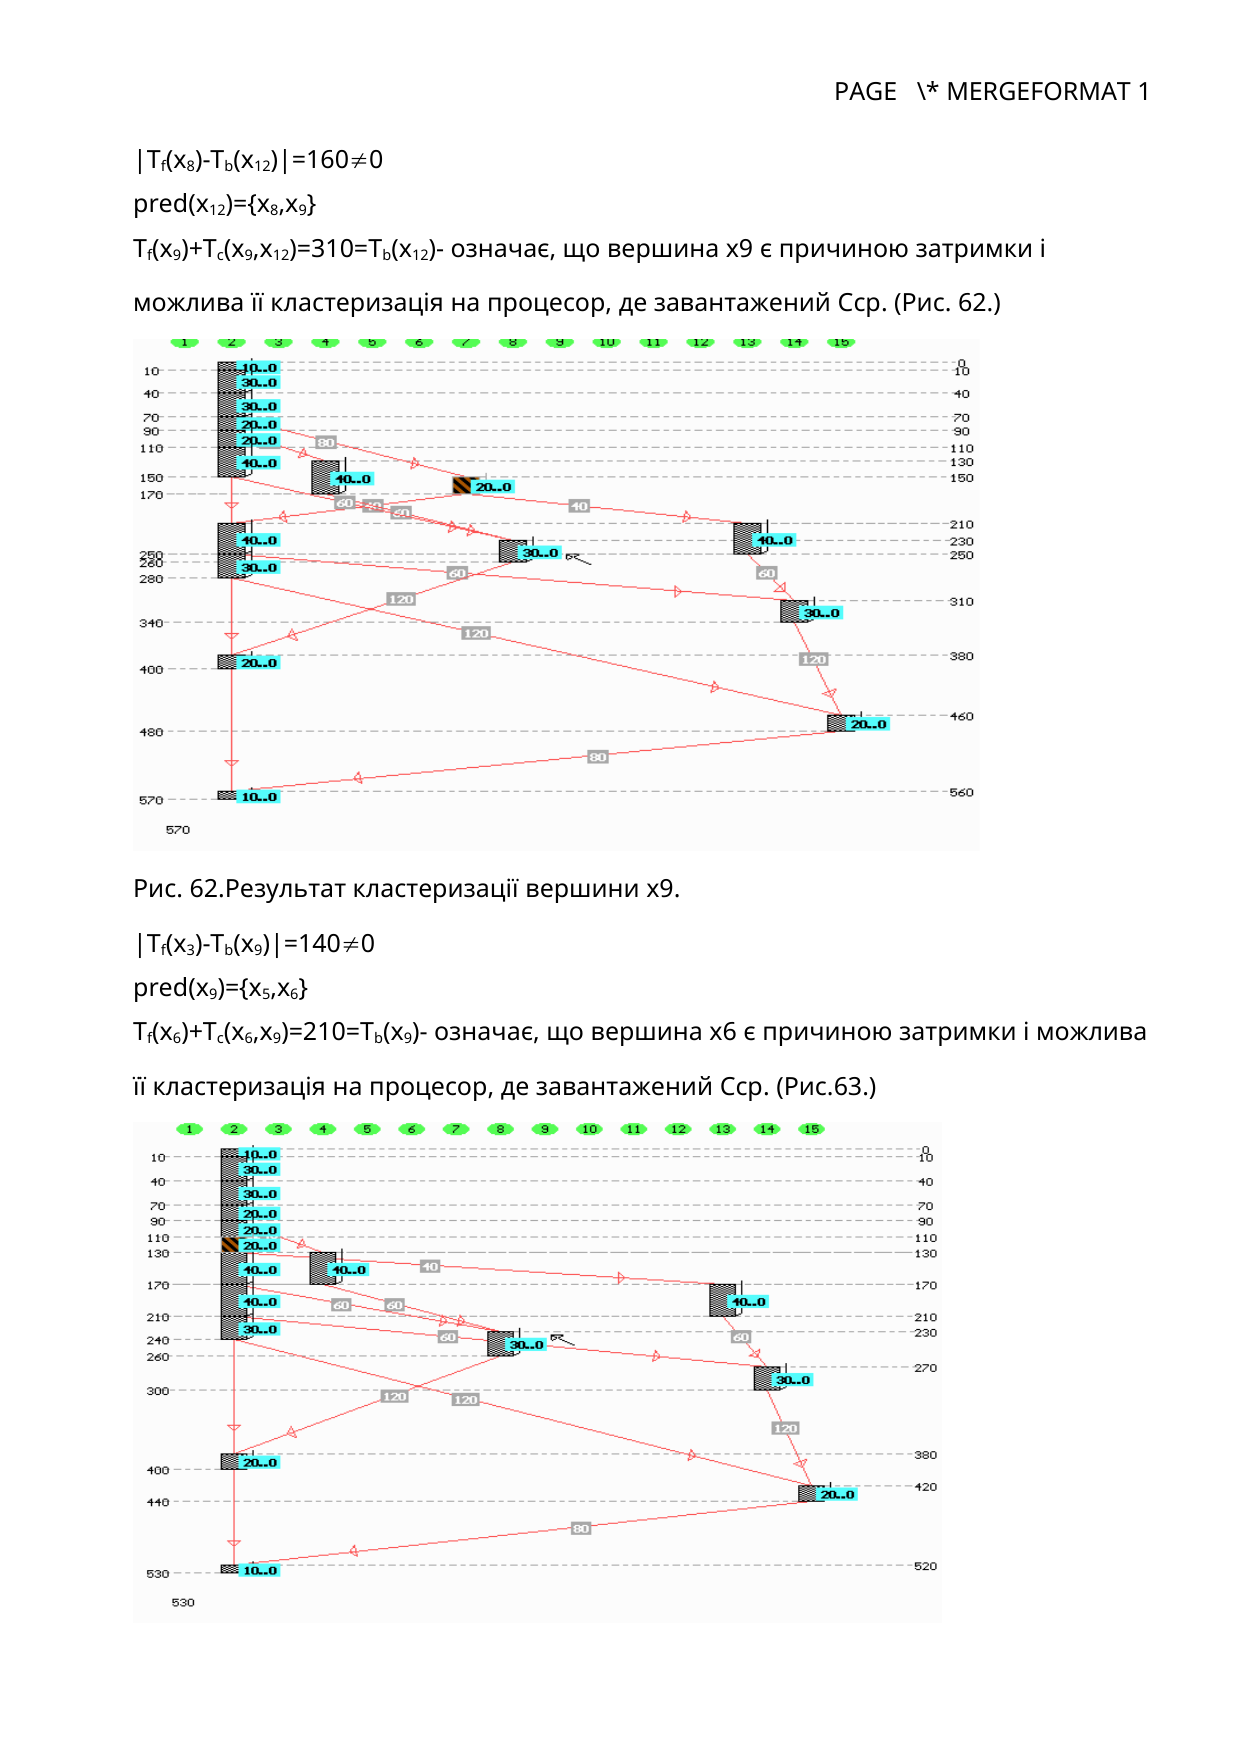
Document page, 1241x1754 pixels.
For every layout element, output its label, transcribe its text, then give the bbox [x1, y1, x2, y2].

text |Tf(x8)-Tb(x12)|=1600 [133, 142, 1152, 176]
text |Tf(x3)-Tb(x9)|=1400 [133, 925, 1152, 959]
text pred(x12)={x8,x9} [133, 186, 1152, 220]
text Tf(x6)+Tc(x6,x9)=210=Tb(x9)- означає, що вершина x6 є причиною затримки і можлива її кластеризація на процесор, де завантажений Сср. (Рис.63.) [133, 1014, 1152, 1102]
text Tf(x9)+Tc(x9,x12)=310=Tb(x12)- означає, що вершина x9 є причиною затримки і можлива її кластеризація на процесор, де завантажений Сср. (Рис. 62.) [133, 230, 1152, 319]
picture [132, 1122, 943, 1623]
text pred(x9)={x5,x6} [133, 969, 1152, 1003]
text Рис. 62.Результат кластеризації вершини х9. [133, 871, 1152, 905]
picture [132, 339, 980, 851]
